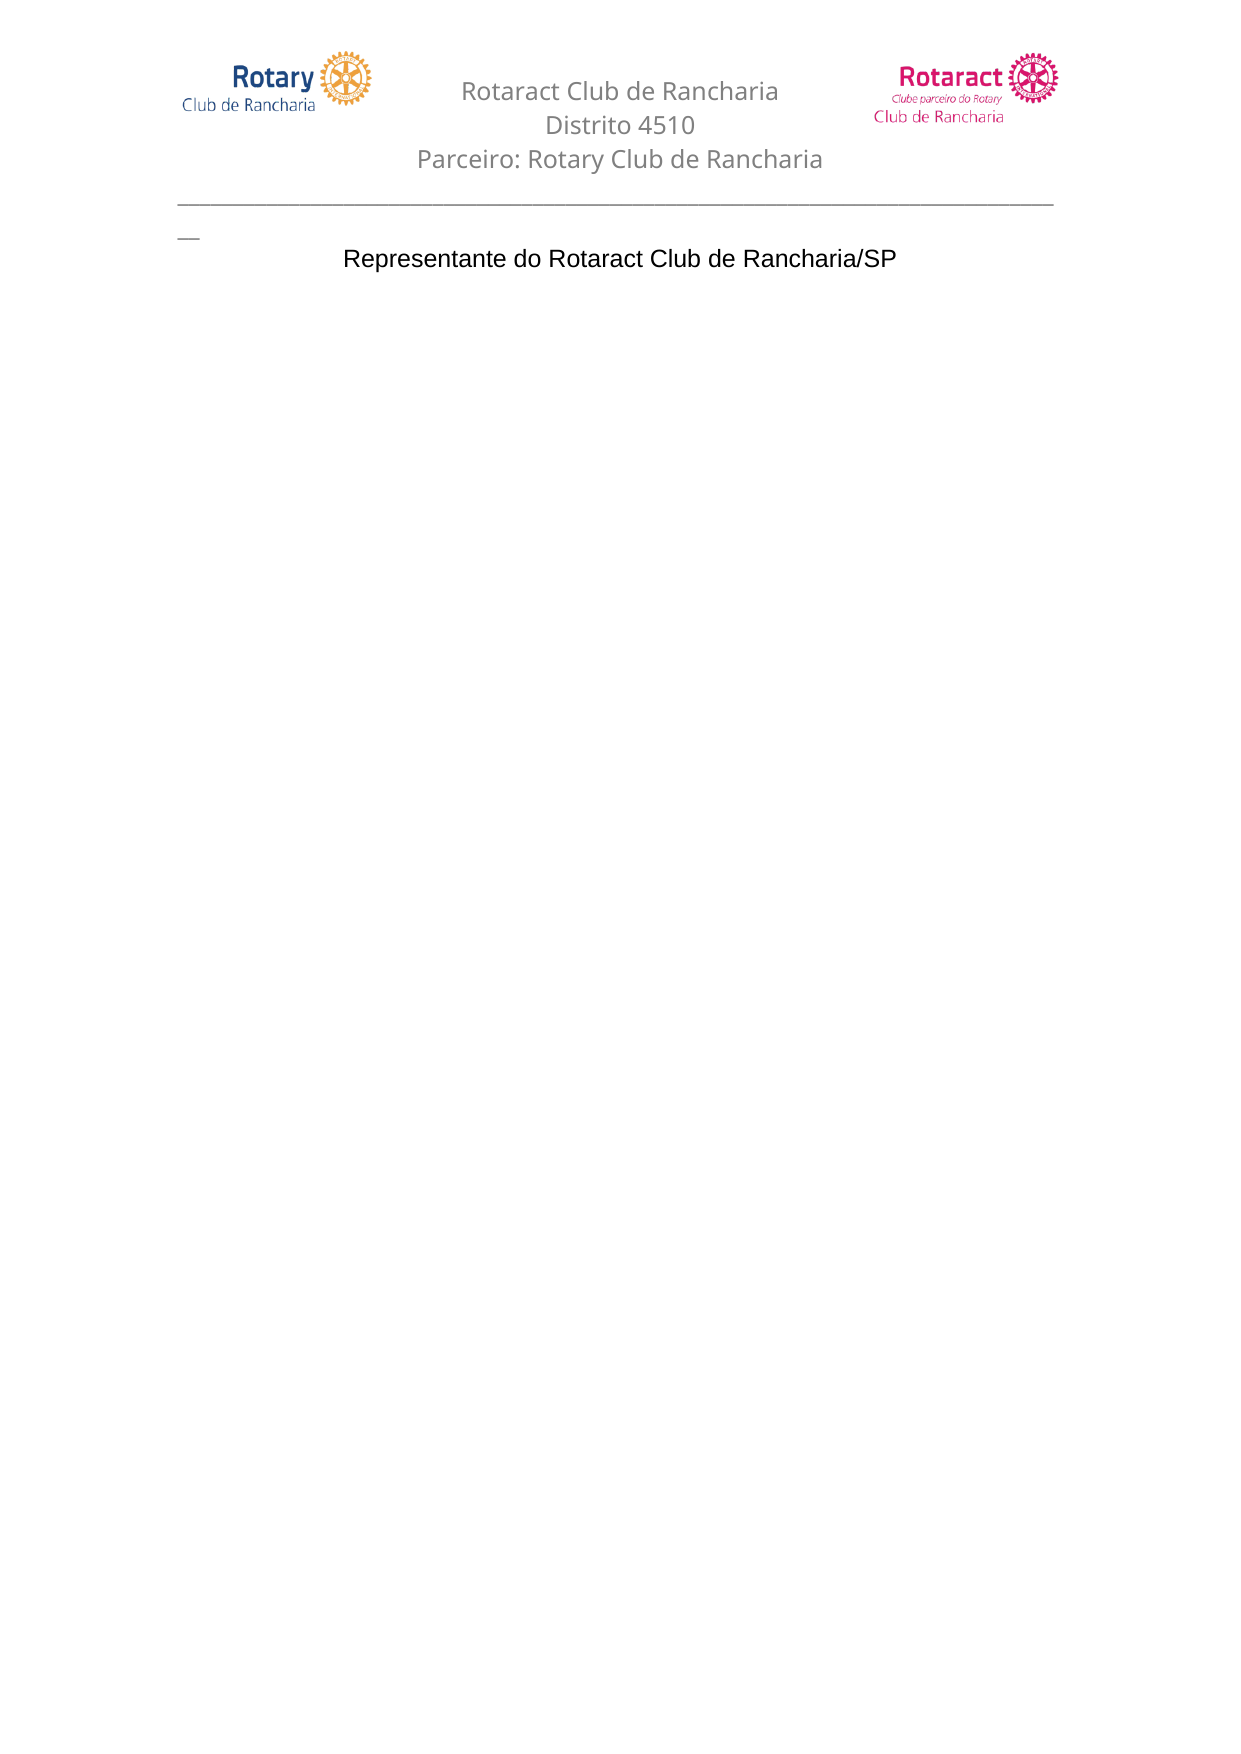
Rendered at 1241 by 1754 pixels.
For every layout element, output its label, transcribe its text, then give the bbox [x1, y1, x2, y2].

picture [307, 46, 381, 129]
text Representante do Rotaract Club de Rancharia/SP [177, 244, 1063, 273]
picture [871, 47, 1065, 132]
